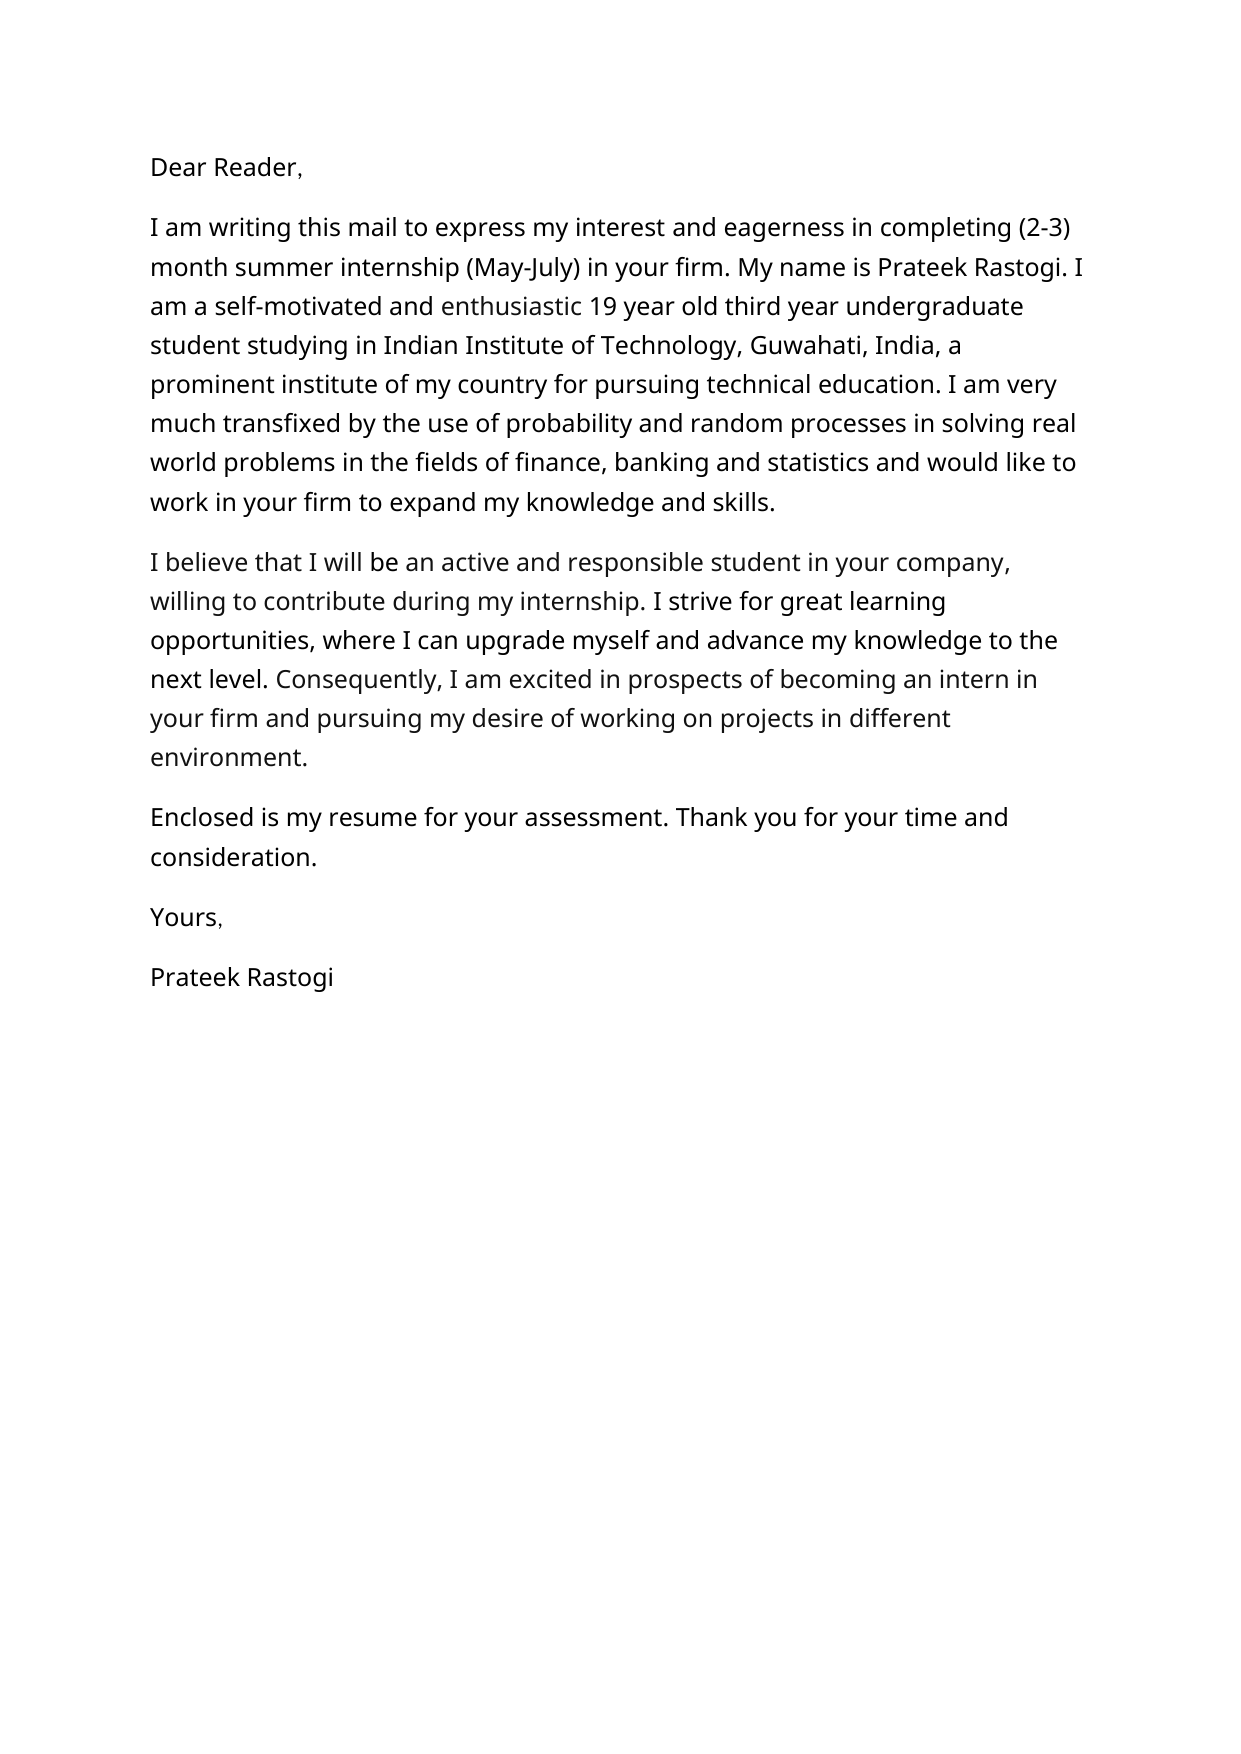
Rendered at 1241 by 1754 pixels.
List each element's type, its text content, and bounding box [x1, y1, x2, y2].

text I am writing this mail to express my interest and eagerness in completing (2-3) month summer internship (May-July) in your firm. My name is Prateek Rastogi. I am a self-motivated and enthusiastic 19 year old third year undergraduate student studying in Indian Institute of Technology, Guwahati, India, a prominent institute of my country for pursuing technical education. I am very much transfixed by the use of probability and random processes in solving real world problems in the fields of finance, banking and statistics and would like to work in your firm to expand my knowledge and skills. [150, 210, 1090, 518]
text Enclosed is my resume for your assessment. Thank you for your time and consideration. [150, 800, 1090, 873]
text Yours, [150, 899, 1090, 933]
text Dear Reader, [150, 150, 1090, 184]
text I believe that I will be an active and responsible student in your company, willing to contribute during my internship. I strive for great learning opportunities, where I can upgrade myself and advance my knowledge to the next level. Consequently, I am excited in prospects of becoming an intern in your firm and pursuing my desire of working on projects in different environment. [150, 544, 1090, 774]
text Prateek Rastogi [150, 959, 1090, 993]
